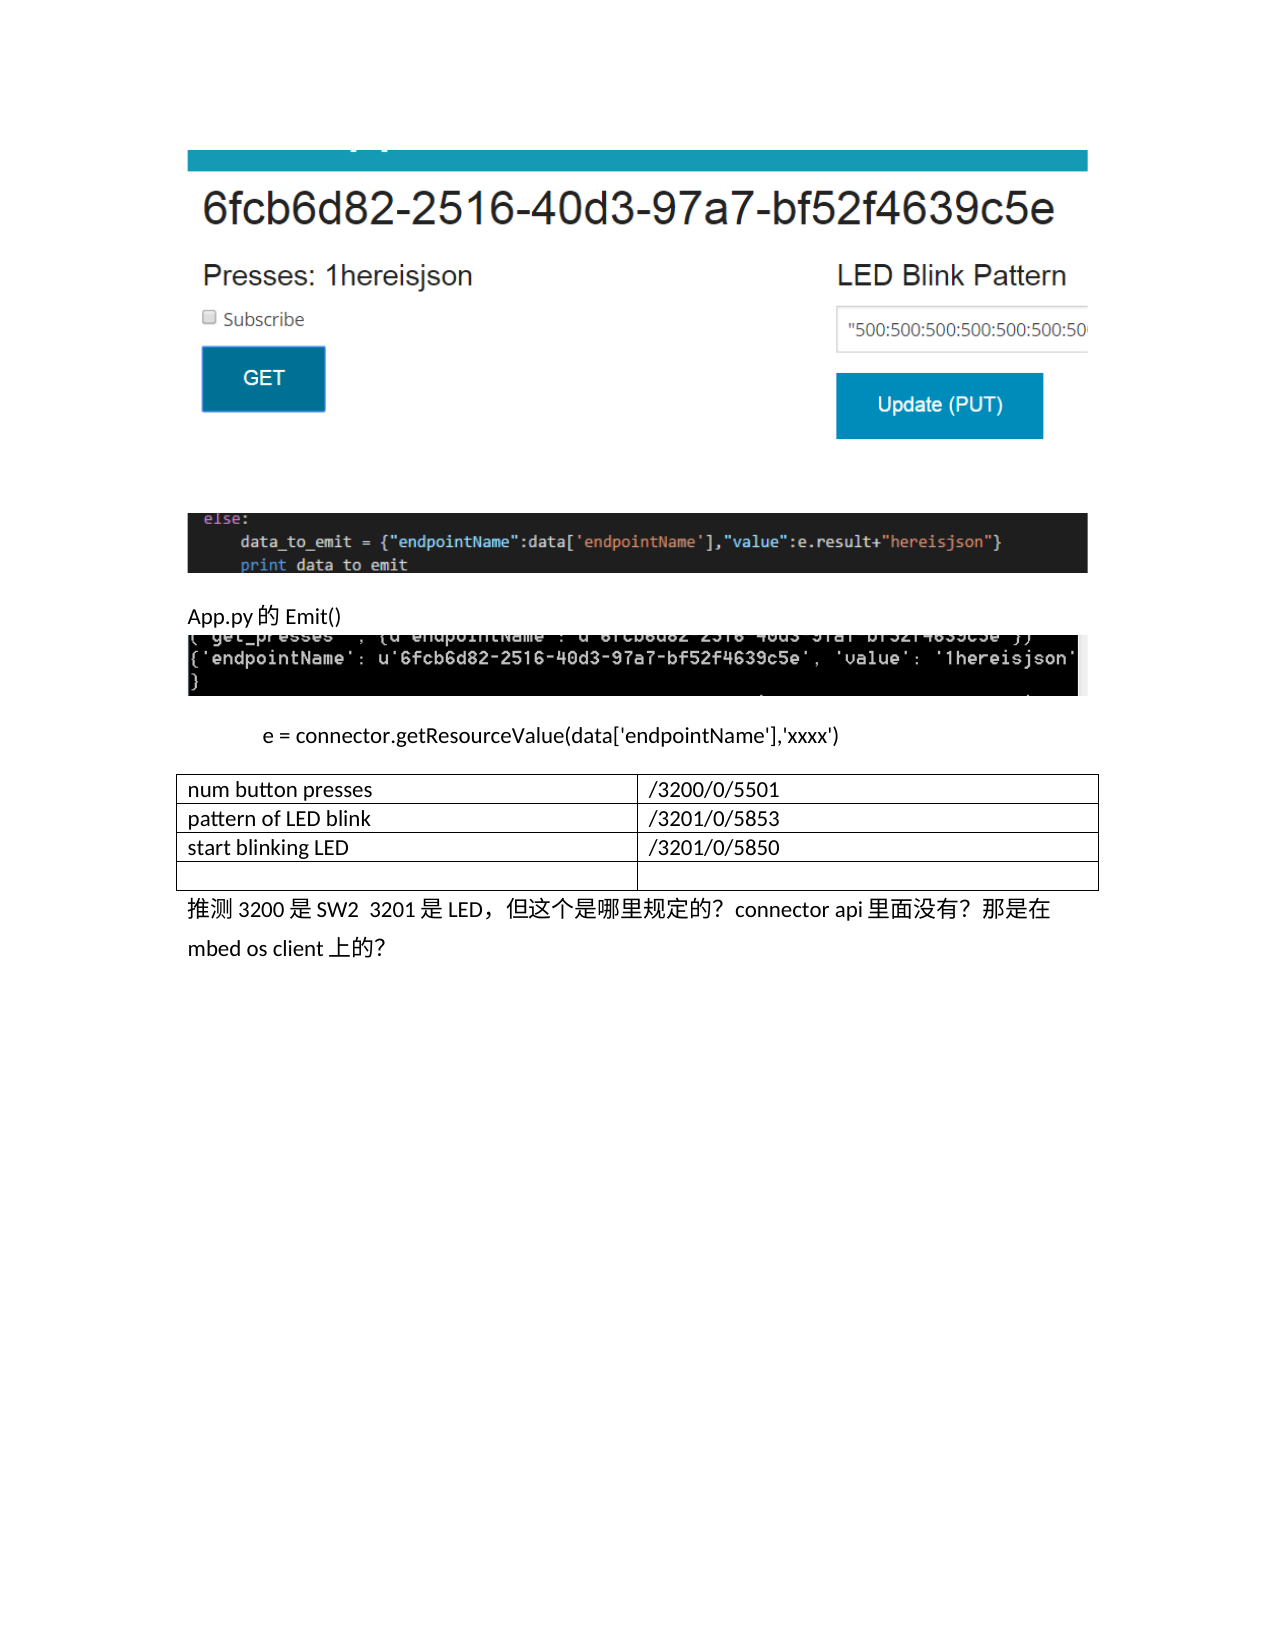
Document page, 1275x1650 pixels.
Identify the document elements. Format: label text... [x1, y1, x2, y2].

picture [187, 150, 1088, 489]
table_cell start blinking LED [177, 833, 637, 861]
table_cell /3201/0/5850 [638, 833, 1098, 861]
table_cell [638, 862, 1098, 890]
picture [187, 635, 1088, 696]
table_header num button presses [177, 775, 637, 803]
picture [187, 513, 1088, 573]
text e = connector.getResourceValue(data['endpointName'],'xxxx') [187, 721, 1087, 749]
table_cell [177, 862, 637, 890]
table_cell /3201/0/5853 [638, 804, 1098, 832]
table_header /3200/0/5501 [638, 775, 1098, 803]
table_cell pattern of LED blink [177, 804, 637, 832]
text 推测3200是SW2 3201是LED，但这个是哪里规定的？connector api里面没有？那是在mbed os client上的？ [187, 891, 1087, 963]
text App.py的Emit() [187, 598, 1087, 635]
